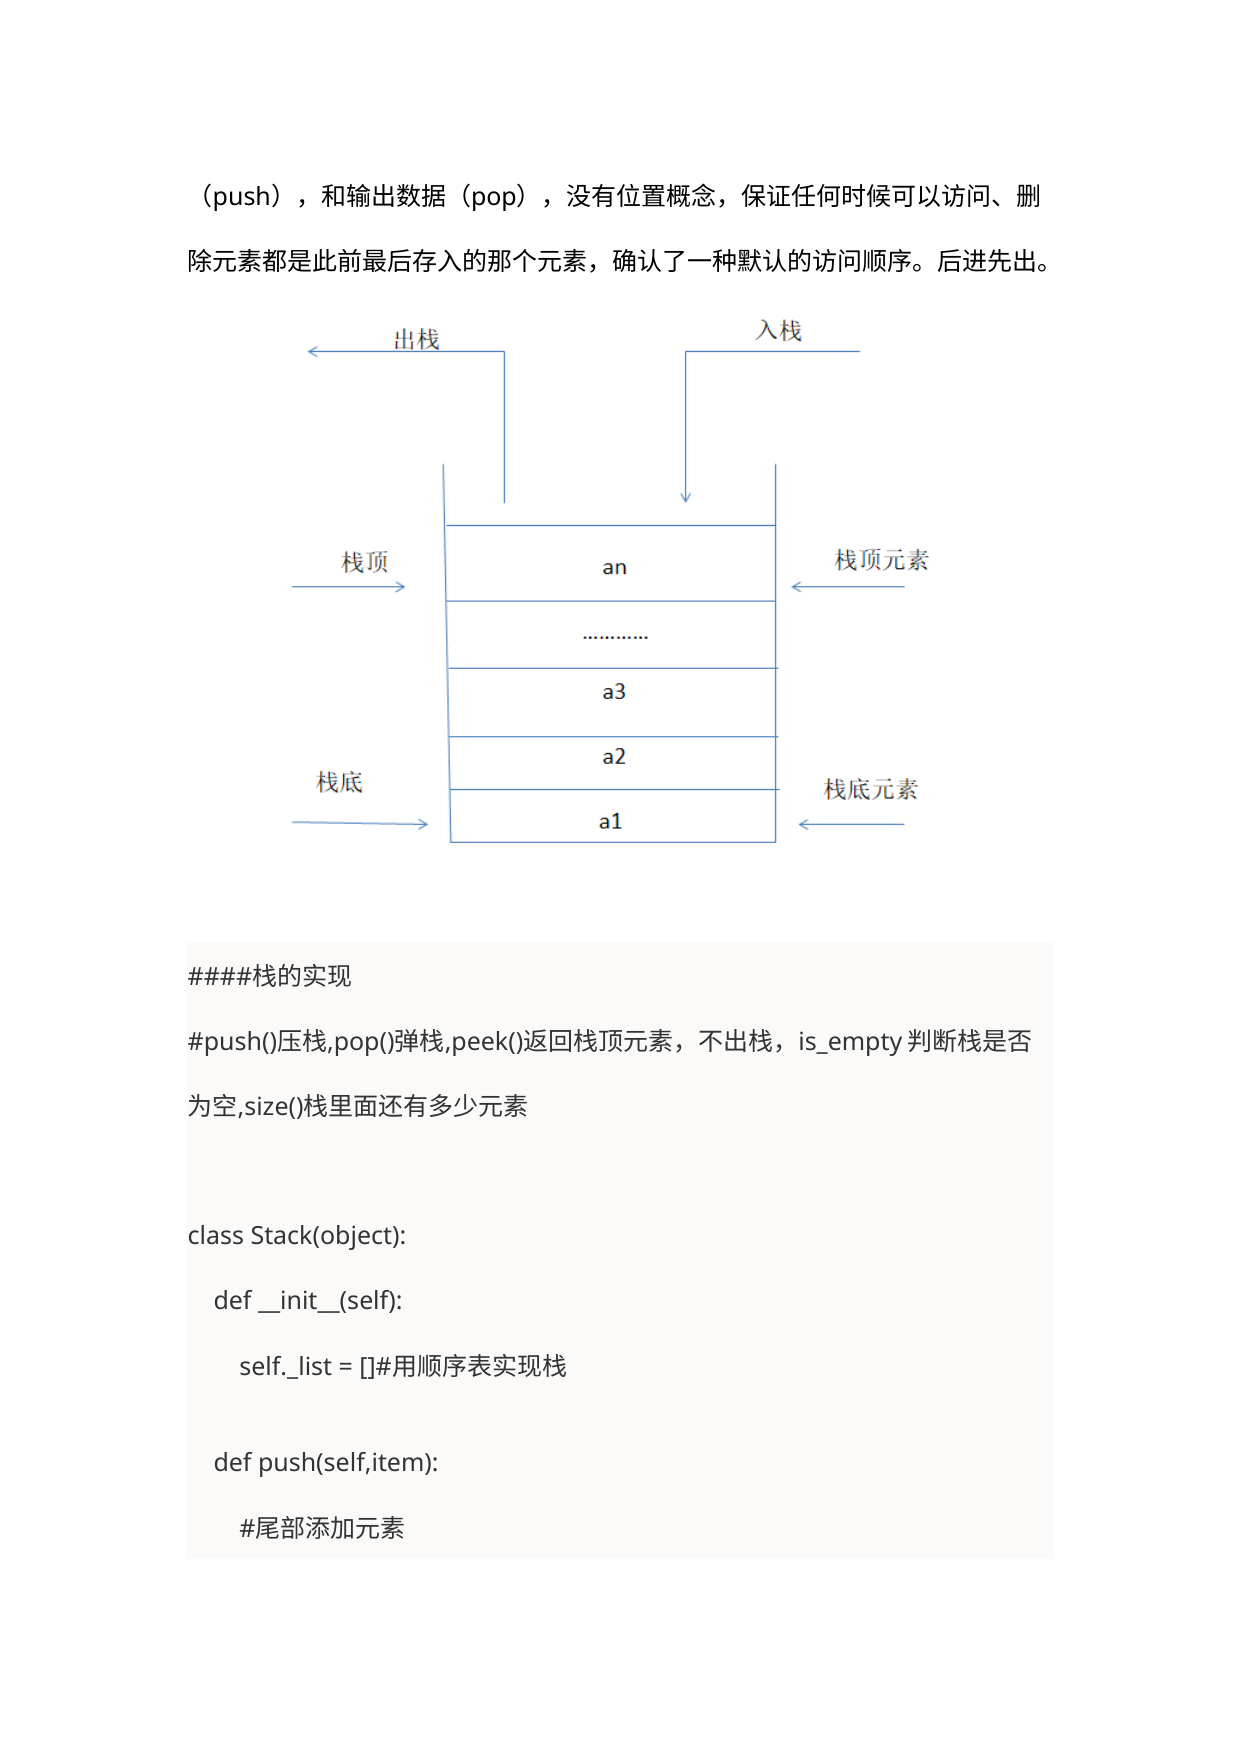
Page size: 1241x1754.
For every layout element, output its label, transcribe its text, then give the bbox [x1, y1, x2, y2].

text def __init__(self): [187, 1267, 1053, 1332]
picture [187, 292, 1005, 877]
text def push(self,item): [187, 1429, 1053, 1494]
text class Stack(object): [187, 1202, 1053, 1267]
text ####栈的实现 [187, 942, 1053, 1007]
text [187, 162, 1053, 292]
text #尾部添加元素 [187, 1494, 1053, 1559]
text self._list = []#用顺序表实现栈 [187, 1332, 1053, 1397]
text #push()压栈,pop()弹栈,peek()返回栈顶元素，不出栈，is_empty判断栈是否为空,size()栈里面还有多少元素 [187, 1007, 1053, 1137]
